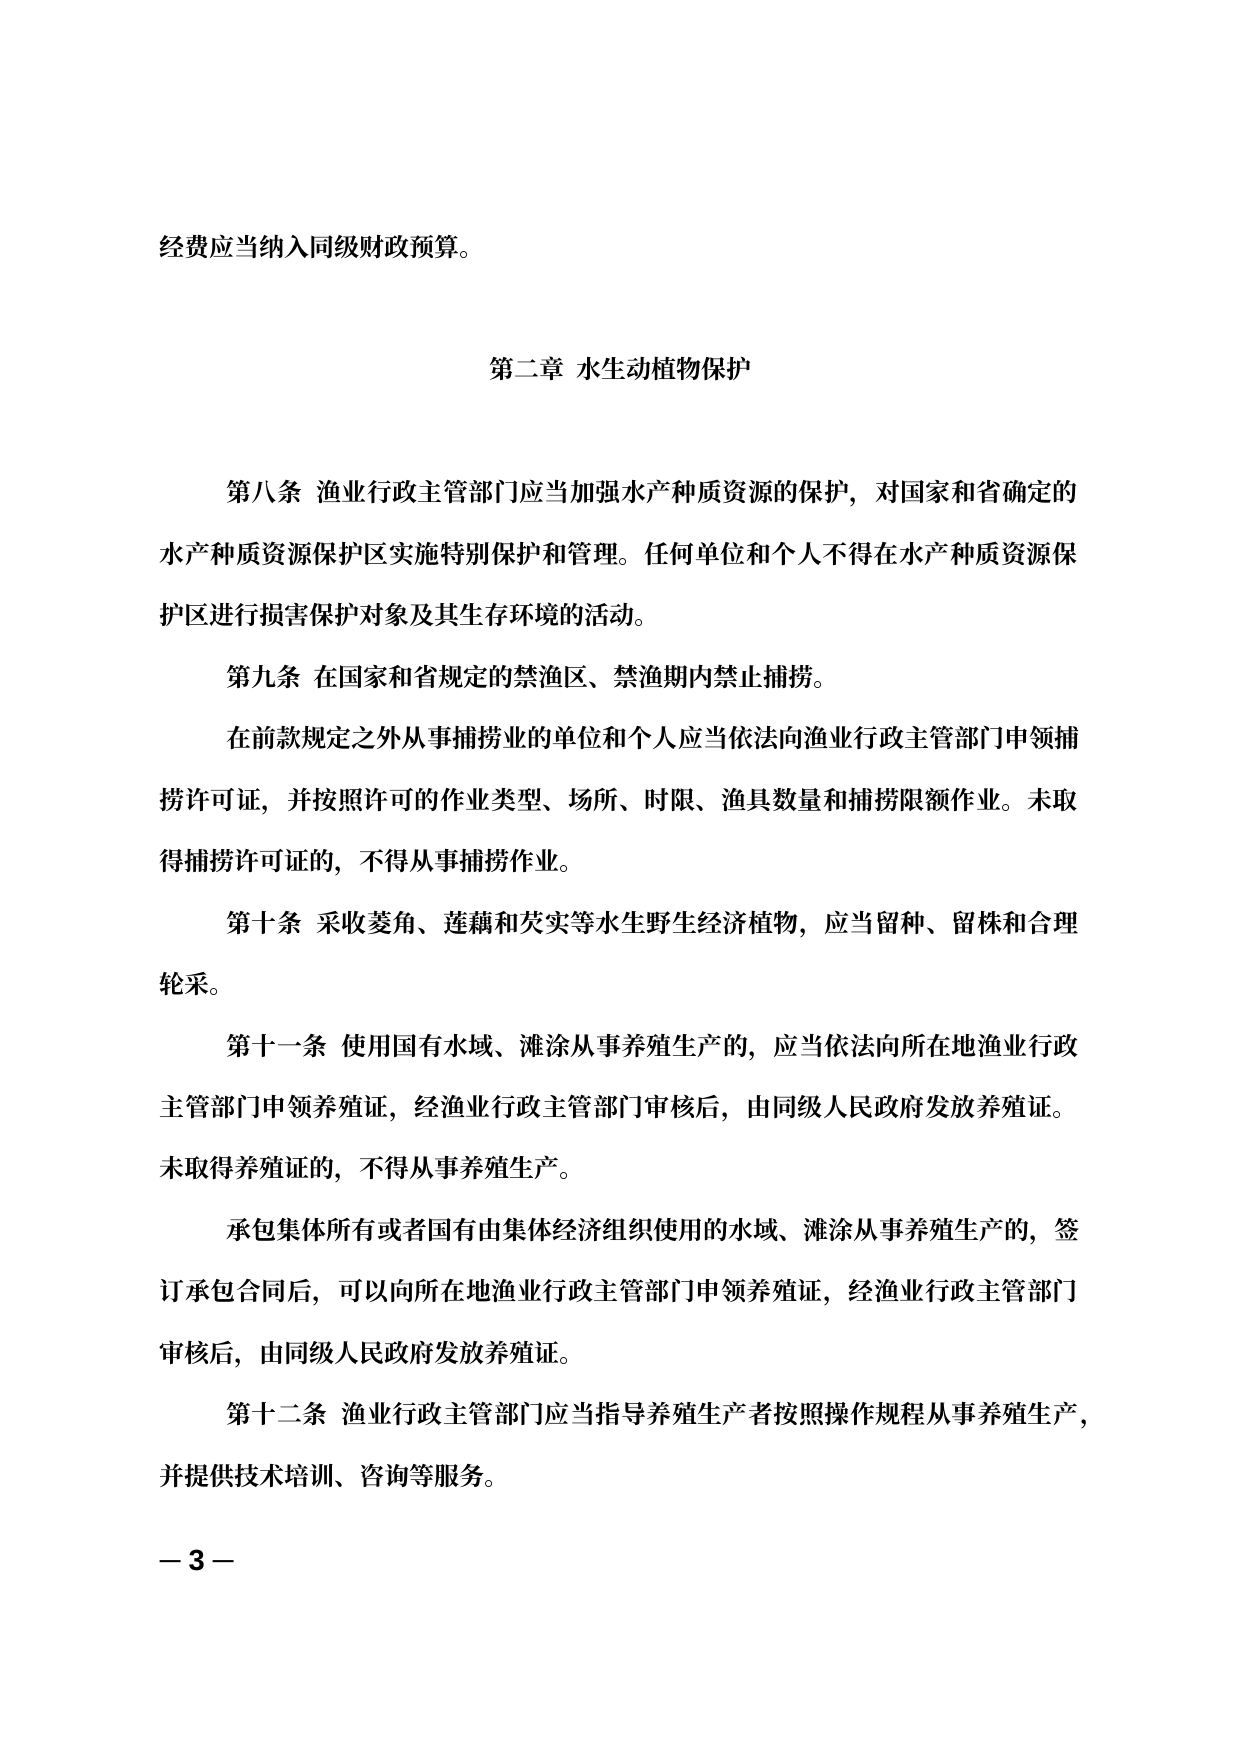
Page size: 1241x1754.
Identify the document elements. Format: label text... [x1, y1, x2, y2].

text 在前款规定之外从事捕捞业的单位和个人应当依法向渔业行政主管部门申领捕捞许可证，并按照许可的作业类型、场所、时限、渔具数量和捕捞限额作业。未取得捕捞许可证的，不得从事捕捞作业。 [159, 698, 1081, 883]
text 承包集体所有或者国有由集体经济组织使用的水域、滩涂从事养殖生产的，签订承包合同后，可以向所在地渔业行政主管部门申领养殖证，经渔业行政主管部门审核后，由同级人民政府发放养殖证。 [159, 1190, 1081, 1374]
text 第八条 渔业行政主管部门应当加强水产种质资源的保护，对国家和省确定的水产种质资源保护区实施特别保护和管理。任何单位和个人不得在水产种质资源保护区进行损害保护对象及其生存环境的活动。 [159, 453, 1081, 637]
text 第十二条 渔业行政主管部门应当指导养殖生产者按照操作规程从事养殖生产，并提供技术培训、咨询等服务。 [159, 1374, 1081, 1497]
text 第十条 采收菱角、莲藕和芡实等水生野生经济植物，应当留种、留株和合理轮采。 [159, 883, 1081, 1006]
text 第九条 在国家和省规定的禁渔区、禁渔期内禁止捕捞。 [159, 637, 1081, 698]
text 第十一条 使用国有水域、滩涂从事养殖生产的，应当依法向所在地渔业行政主管部门申领养殖证，经渔业行政主管部门审核后，由同级人民政府发放养殖证。未取得养殖证的，不得从事养殖生产。 [159, 1006, 1081, 1190]
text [159, 207, 1081, 268]
text 第二章 水生动植物保护 [159, 330, 1081, 391]
